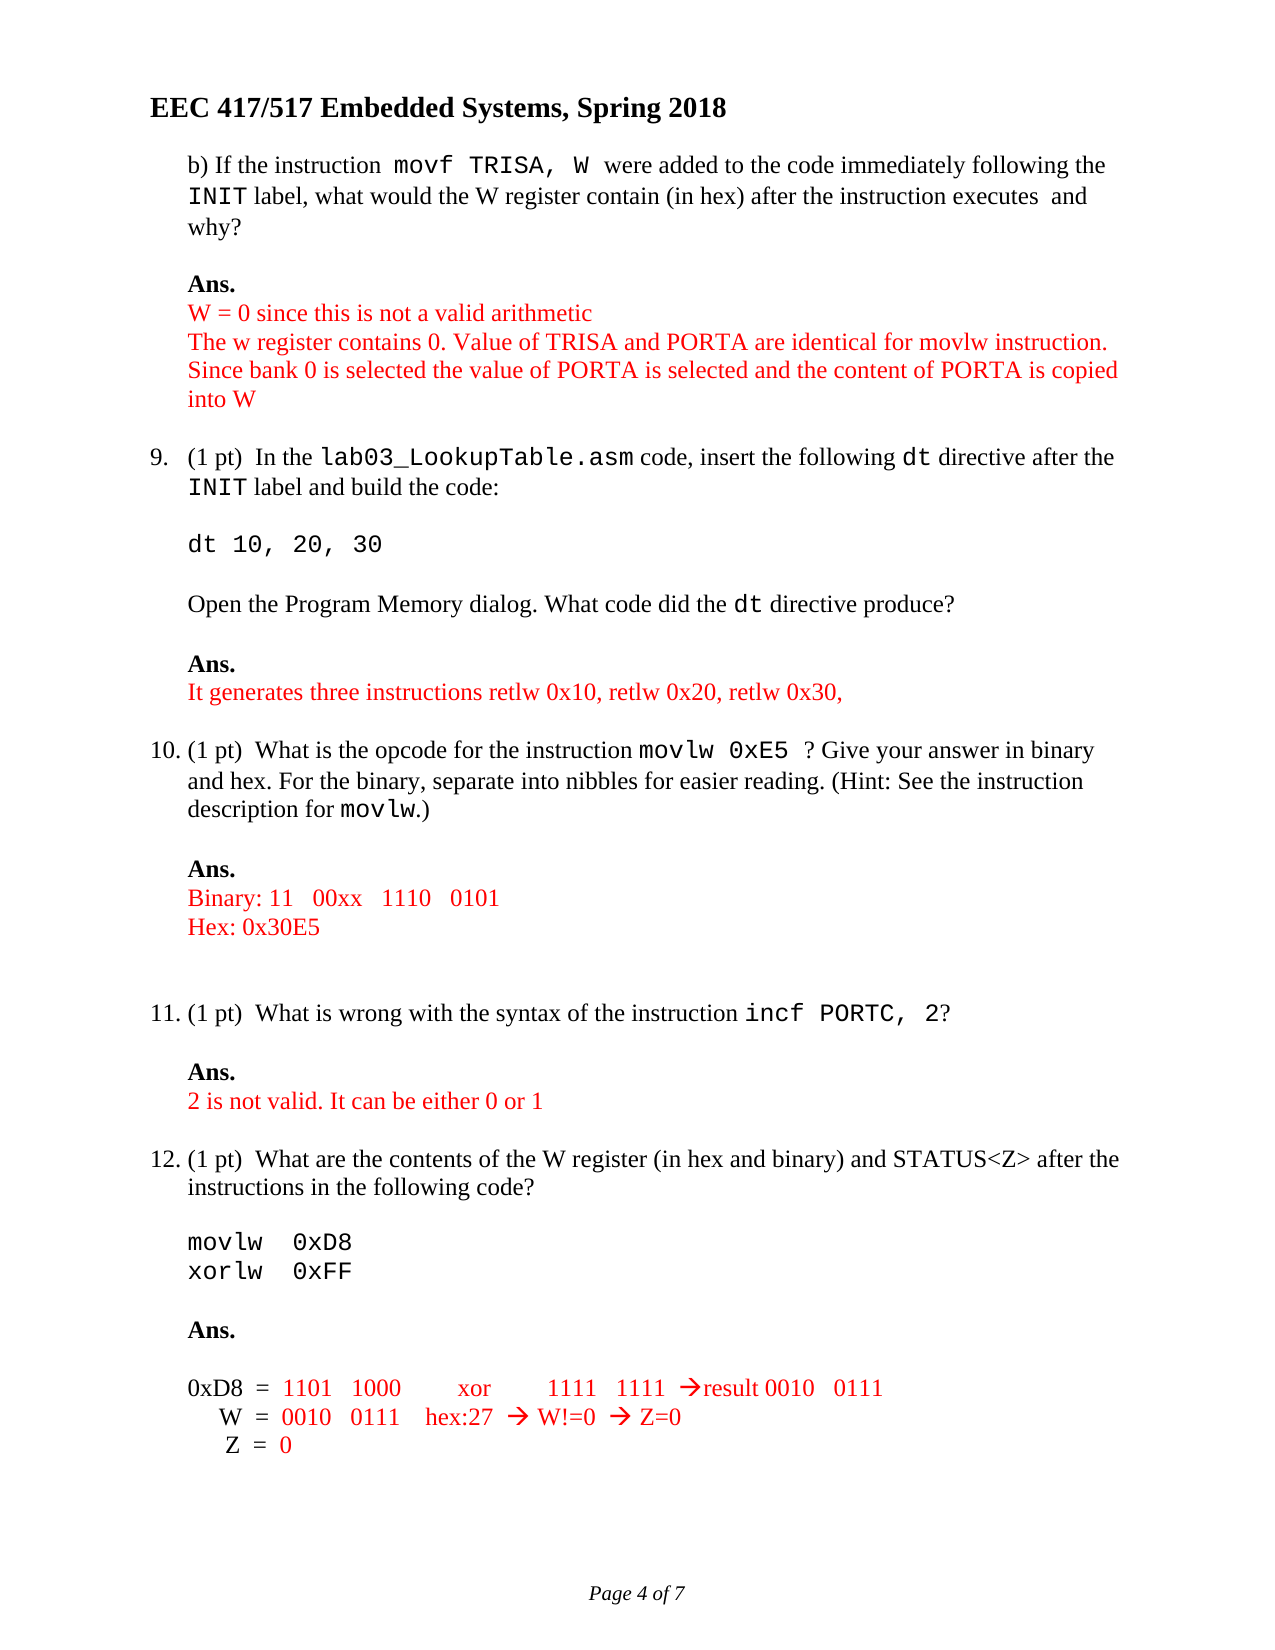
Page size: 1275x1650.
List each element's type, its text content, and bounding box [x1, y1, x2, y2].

list (1 pt) What is the opcode for the instruction movlw 0xE5 ? Give your answer in binary and hex. For the binary, separate into nibbles for easier reading. (Hint: See the instruction description for movlw.) Ans. Binary: 11 00xx 1110 0101 [150, 735, 1125, 912]
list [187, 150, 1125, 327]
list 2 is not valid. It can be either 0 or 1 [187, 1086, 1125, 1144]
list It generates three instructions retlw 0x10, retlw 0x20, retlw 0x30, [187, 677, 1125, 735]
list Hex: 0x30E5 [187, 912, 1125, 998]
list (1 pt) In the lab03_LookupTable.asm code, insert the following dt directive after the INIT label and build the code: dt 10, 20, 30 Open the Program Memory dialog. What code did the dt directive produce? Ans. [150, 442, 1125, 677]
list The w register contains 0. Value of TRISA and PORTA are identical for movlw instruction. Since bank 0 is selected the value of PORTA is selected and the content of PORTA is copied into W [187, 327, 1125, 442]
list (1 pt) What is wrong with the syntax of the instruction incf PORTC, 2? Ans. [150, 998, 1125, 1086]
list (1 pt) What are the contents of the W register (in hex and binary) and STATUS<Z> after the instructions in the following code? movlw 0xD8 xorlw 0xFF Ans. 0xD8 = 1101 1000 xor 1111 1111 result 0010 0111 W = 0010 0111 hex:27 W!=0 Z=0 Z = 0 [150, 1144, 1125, 1488]
